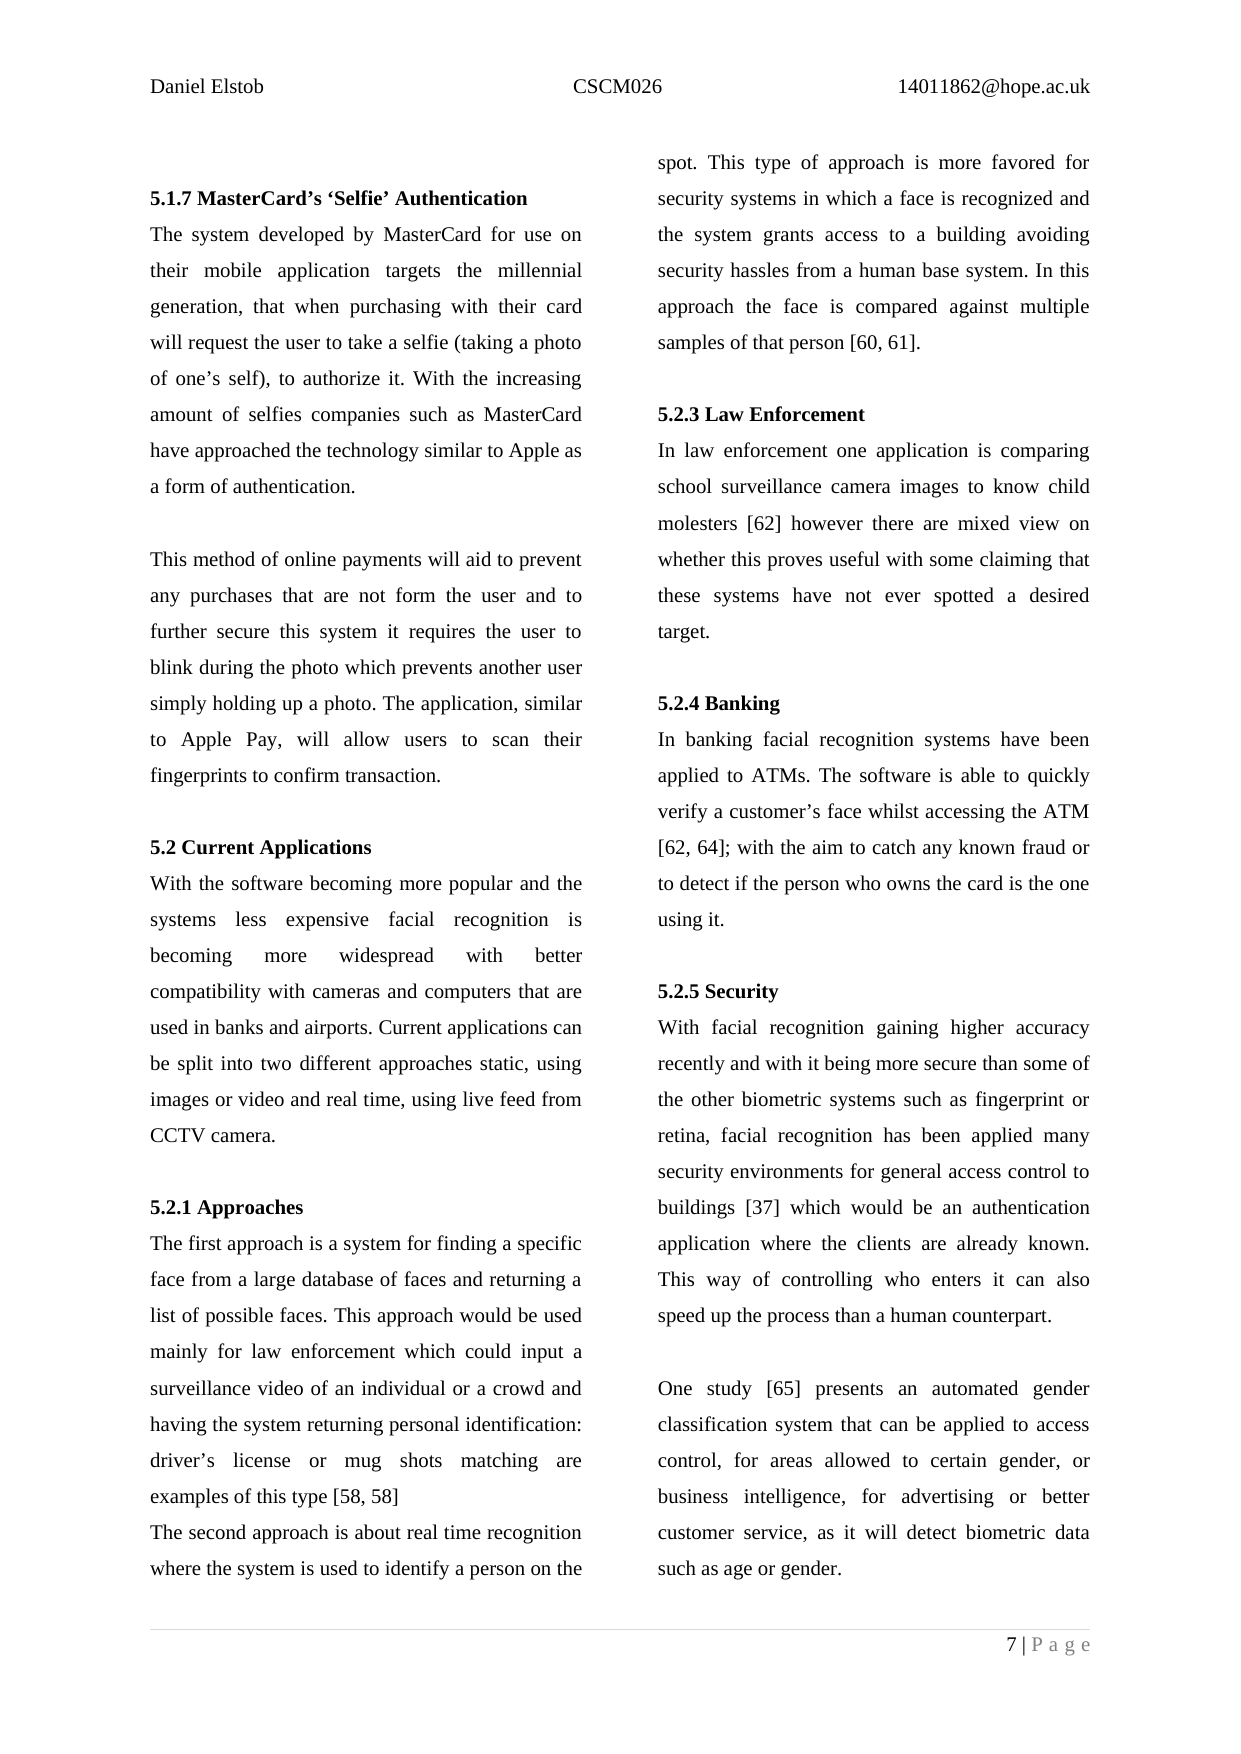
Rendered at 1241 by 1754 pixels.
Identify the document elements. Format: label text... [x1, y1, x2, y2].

text The system developed by MasterCard for use on their mobile application targets the millennial generation, that when purchasing with their card will request the user to take a selfie (taking a photo of one’s self), to authorize it. With the increasing amount of selfies companies such as MasterCard have approached the technology similar to Apple as a form of authentication. [150, 222, 583, 498]
text 5.2.5 Security [658, 979, 1090, 1003]
text This method of online payments will aid to prevent any purchases that are not form the user and to further secure this system it requires the user to blink during the photo which prevents another user simply holding up a photo. The application, similar to Apple Pay, will allow users to scan their fingerprints to confirm transaction. [150, 546, 583, 787]
text In banking facial recognition systems have been applied to ATMs. The software is able to quickly verify a customer’s face whilst accessing the ATM [62, 64]; with the aim to catch any known fraud or to detect if the person who owns the card is the one using it. [658, 727, 1090, 931]
text One study [65] presents an automated gender classification system that can be applied to access control, for areas allowed to certain gender, or business intelligence, for advertising or better customer service, as it will detect biometric data such as age or gender. [658, 1375, 1090, 1580]
text 5.2.4 Banking [658, 691, 1090, 715]
text The second approach is about real time recognition where the system is used to identify a person on the spot. This type of approach is more favored for security systems in which a face is recognized and the system grants access to a building avoiding security hassles from a human base system. In this approach the face is compared against multiple samples of that person [60, 61]. [150, 1519, 583, 1580]
text The first approach is a system for finding a specific face from a large database of faces and returning a list of possible faces. This approach would be used mainly for law enforcement which could input a surveillance video of an individual or a crowd and having the system returning personal identification: driver’s license or mug shots matching are examples of this type [58, 58] [150, 1231, 583, 1508]
text 5.1.7 MasterCard’s ‘Selfie’ Authentication [150, 186, 583, 210]
text 5.2 Current Applications [150, 835, 583, 859]
text 5.2.1 Approaches [150, 1195, 583, 1219]
text With facial recognition gaining higher accuracy recently and with it being more secure than some of the other biometric systems such as fingerprint or retina, facial recognition has been applied many security environments for general access control to buildings [37] which would be an authentication application where the clients are already known. This way of controlling who enters it can also speed up the process than a human counterpart. [658, 1015, 1090, 1327]
text In law enforcement one application is comparing school surveillance camera images to know child molesters [62] however there are mixed view on whether this proves useful with some claiming that these systems have not ever spotted a desired target. [658, 438, 1090, 643]
text The second approach is about real time recognition where the system is used to identify a person on the spot. This type of approach is more favored for security systems in which a face is recognized and the system grants access to a building avoiding security hassles from a human base system. In this approach the face is compared against multiple samples of that person [60, 61]. [658, 150, 1090, 354]
text 5.2.3 Law Enforcement [658, 402, 1090, 426]
text With the software becoming more popular and the systems less expensive facial recognition is becoming more widespread with better compatibility with cameras and computers that are used in banks and airports. Current applications can be split into two different approaches static, using images or video and real time, using live feed from CCTV camera. [150, 871, 583, 1147]
